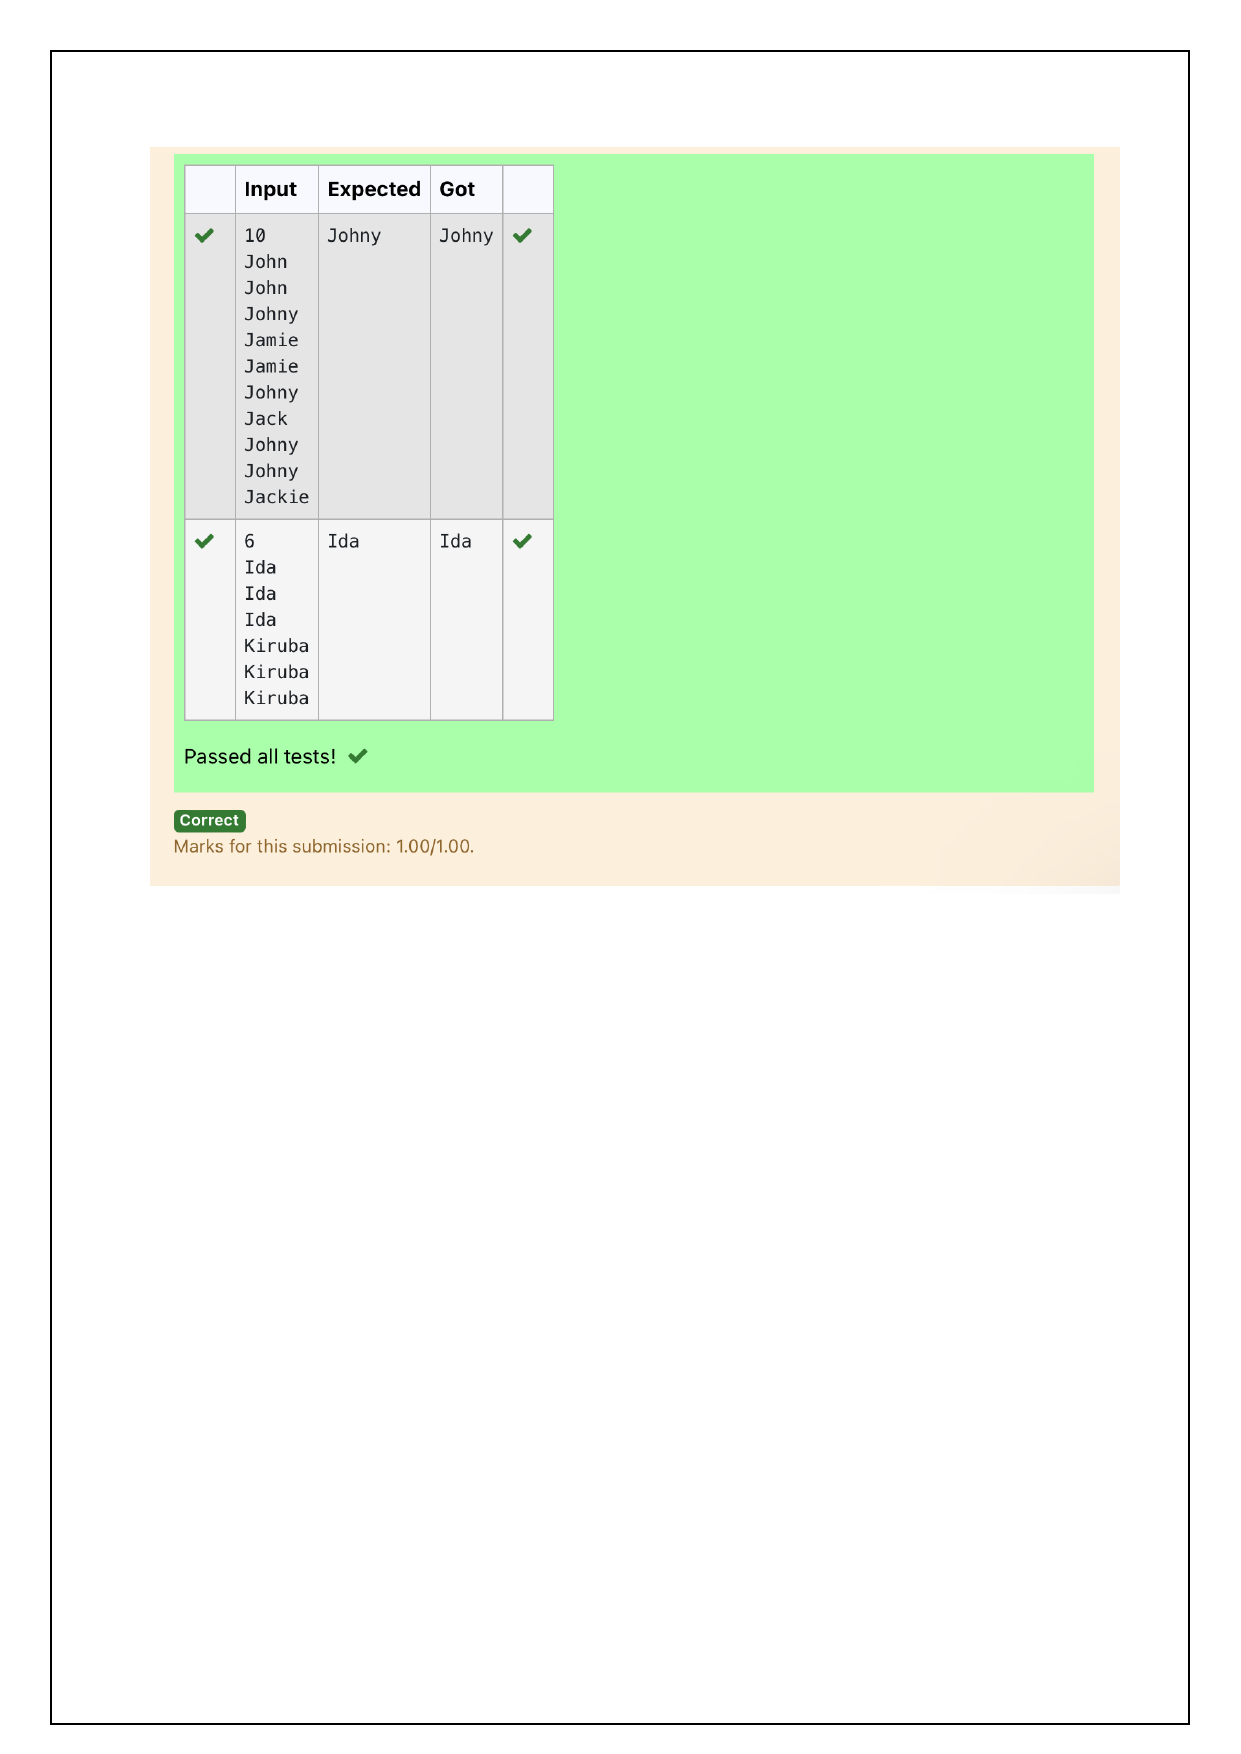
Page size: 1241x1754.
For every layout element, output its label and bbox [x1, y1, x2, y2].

picture [150, 147, 1120, 894]
